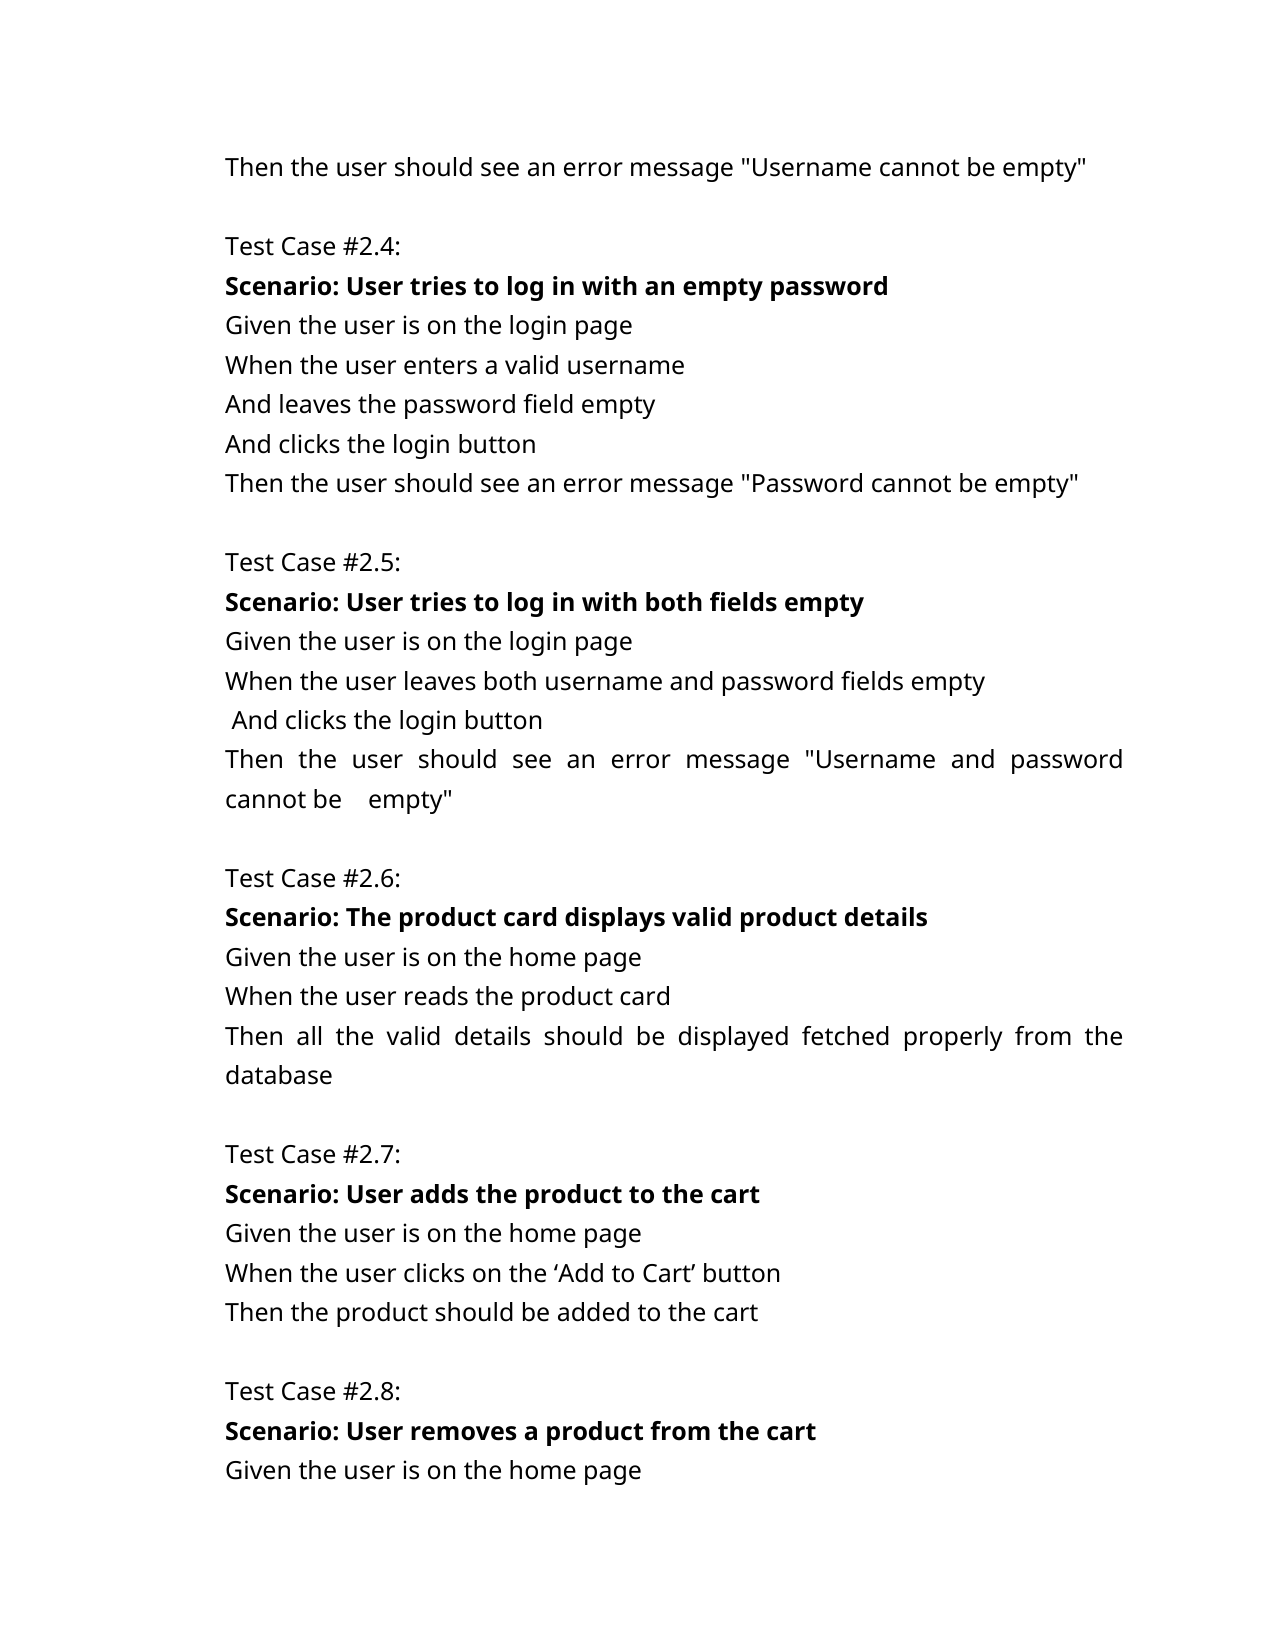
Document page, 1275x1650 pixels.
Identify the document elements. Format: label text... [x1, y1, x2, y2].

text Scenario: User adds the product to the cart [225, 1176, 1125, 1211]
text Scenario: User tries to log in with an empty password [225, 268, 1125, 302]
text Given the user is on the home page [225, 1453, 1125, 1487]
text Then the product should be added to the cart [225, 1295, 1125, 1329]
text Given the user is on the home page [225, 939, 1125, 974]
text When the user clicks on the ‘Add to Cart’ button [225, 1255, 1125, 1289]
text Scenario: User removes a product from the cart [225, 1413, 1125, 1447]
text Then the user should see an error message "Password cannot be empty" [225, 466, 1125, 500]
text And leaves the password field empty [225, 387, 1125, 421]
text Test Case #2.4: [225, 189, 1125, 263]
text Given the user is on the login page [225, 624, 1125, 658]
text Given the user is on the login page [225, 308, 1125, 342]
text Test Case #2.5: [225, 545, 1125, 579]
text Test Case #2.8: [225, 1374, 1125, 1408]
text Then the user should see an error message "Username cannot be empty" [225, 150, 1125, 184]
text Then all the valid details should be displayed fetched properly from the database [225, 1018, 1125, 1092]
text Then the user should see an error message "Username and password cannot be empty" [225, 742, 1125, 816]
text When the user leaves both username and password fields empty [225, 663, 1125, 697]
text When the user reads the product card [225, 979, 1125, 1013]
text Test Case #2.7: [225, 1137, 1125, 1171]
text And clicks the login button [225, 703, 1125, 737]
text Scenario: The product card displays valid product details [225, 900, 1125, 934]
text And clicks the login button [225, 426, 1125, 460]
text Test Case #2.6: [225, 861, 1125, 895]
text Scenario: User tries to log in with both fields empty [225, 584, 1125, 618]
text When the user enters a valid username [225, 347, 1125, 381]
text Given the user is on the home page [225, 1216, 1125, 1250]
